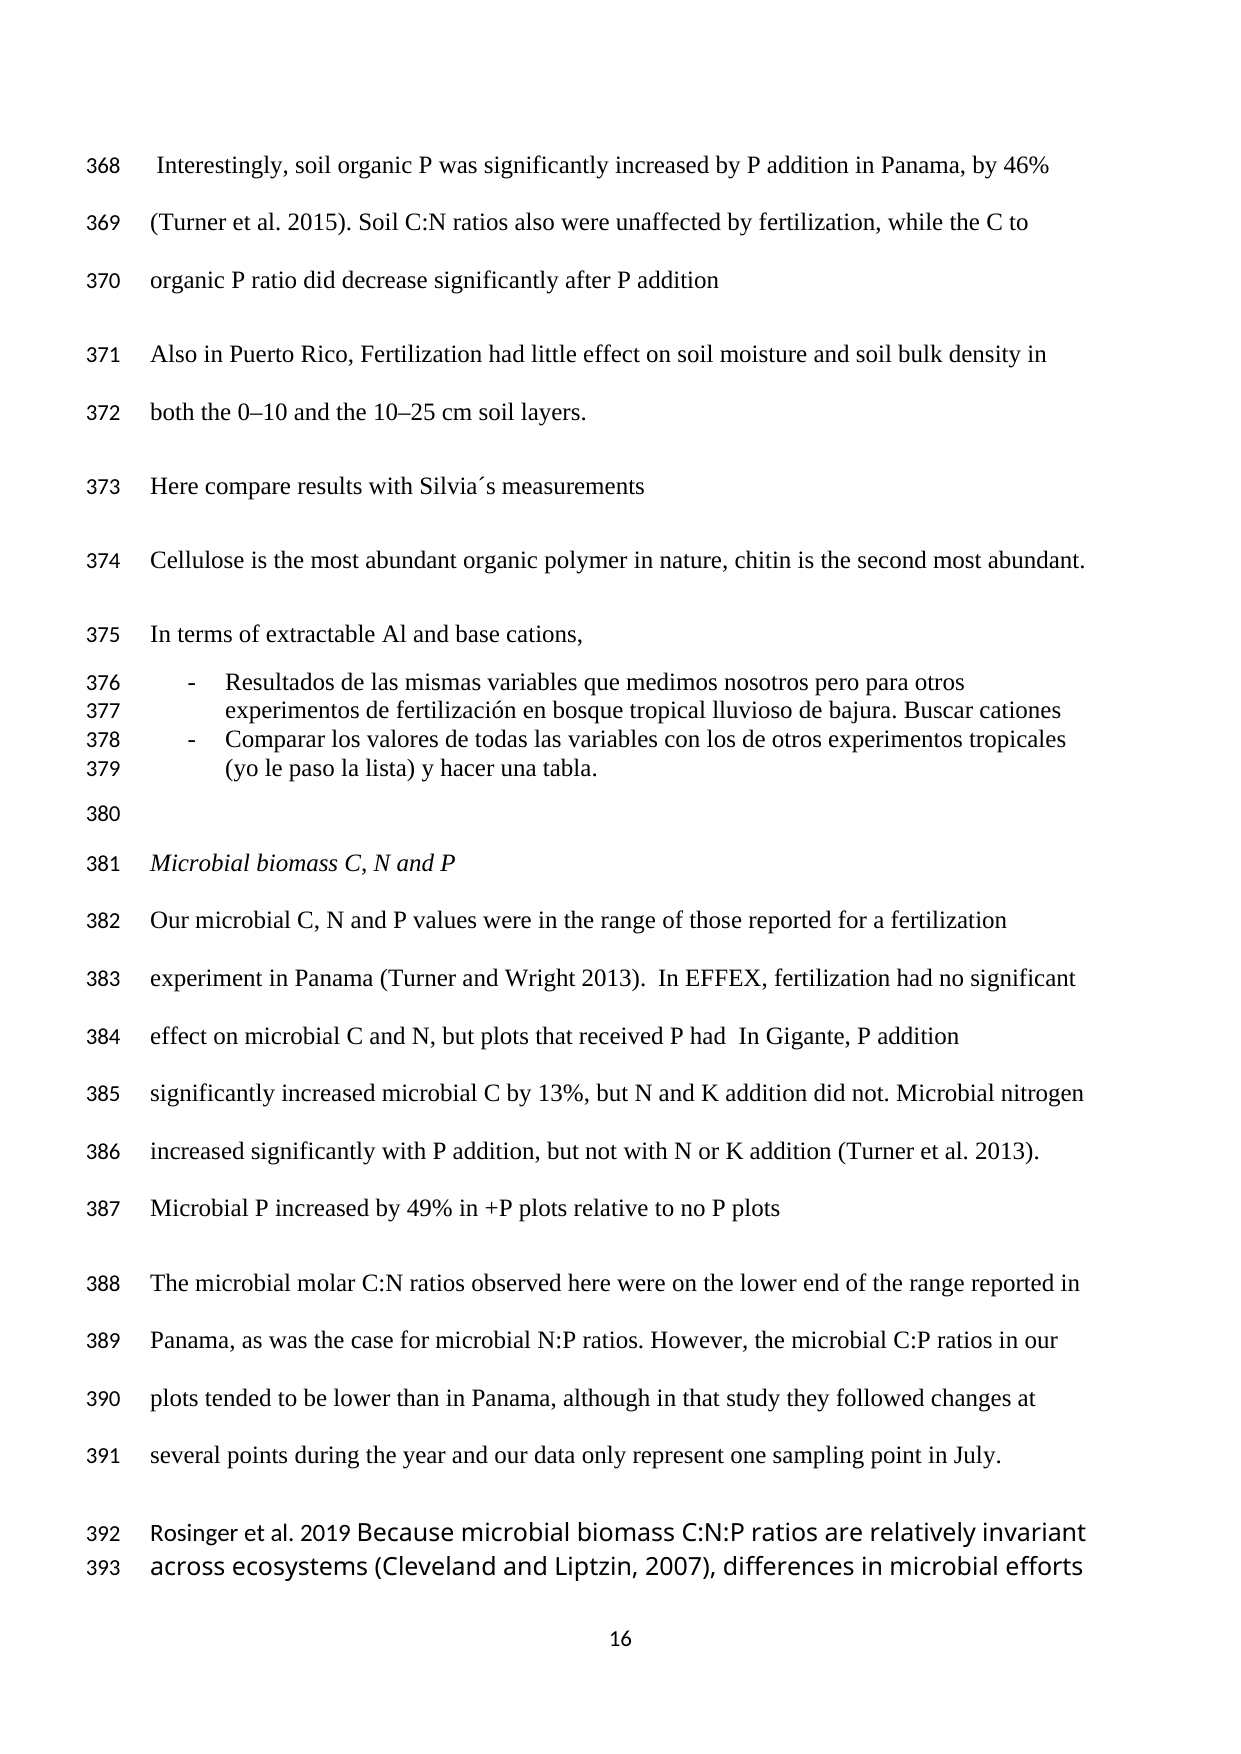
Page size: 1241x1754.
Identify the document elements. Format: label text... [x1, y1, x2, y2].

list Resultados de las mismas variables que medimos nosotros pero para otros experimentos de fertilización en bosque tropical lluvioso de bajura. Buscar cationes [187, 667, 1090, 724]
text The microbial molar C:N ratios observed here were on the lower end of the range reported in Panama, as was the case for microbial N:P ratios. However, the microbial C:P ratios in our plots tended to be lower than in Panama, although in that study they followed changes at several points during the year and our data only represent one sampling point in July. [150, 1268, 1090, 1469]
text Interestingly, soil organic P was significantly increased by P addition in Panama, by 46% (Turner et al. 2015). Soil C:N ratios also were unaffected by fertilization, while the C to organic P ratio did decrease significantly after P addition [150, 150, 1090, 294]
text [150, 1514, 1090, 1582]
text In terms of extractable Al and base cations, [150, 619, 1090, 648]
list Comparar los valores de todas las variables con los de otros experimentos tropicales (yo le paso la lista) y hacer una tabla. [187, 724, 1090, 782]
subtitle Microbial biomass C, N and P [150, 848, 1090, 877]
text Here compare results with Silvia´s measurements [150, 471, 1090, 499]
text Also in Puerto Rico, Fertilization had little effect on soil moisture and soil bulk density in both the 0–10 and the 10–25 cm soil layers. [150, 339, 1090, 425]
text Cellulose is the most abundant organic polymer in nature, chitin is the second most abundant. [150, 545, 1090, 574]
text Our microbial C, N and P values were in the range of those reported for a fertilization experiment in Panama (Turner and Wright 2013). In EFFEX, fertilization had no significant effect on microbial C and N, but plots that received P had In Gigante, P addition significantly increased microbial C by 13%, but N and K addition did not. Microbial nitrogen increased significantly with P addition, but not with N or K addition (Turner et al. 2013). Microbial P increased by 49% in +P plots relative to no P plots [150, 906, 1090, 1222]
